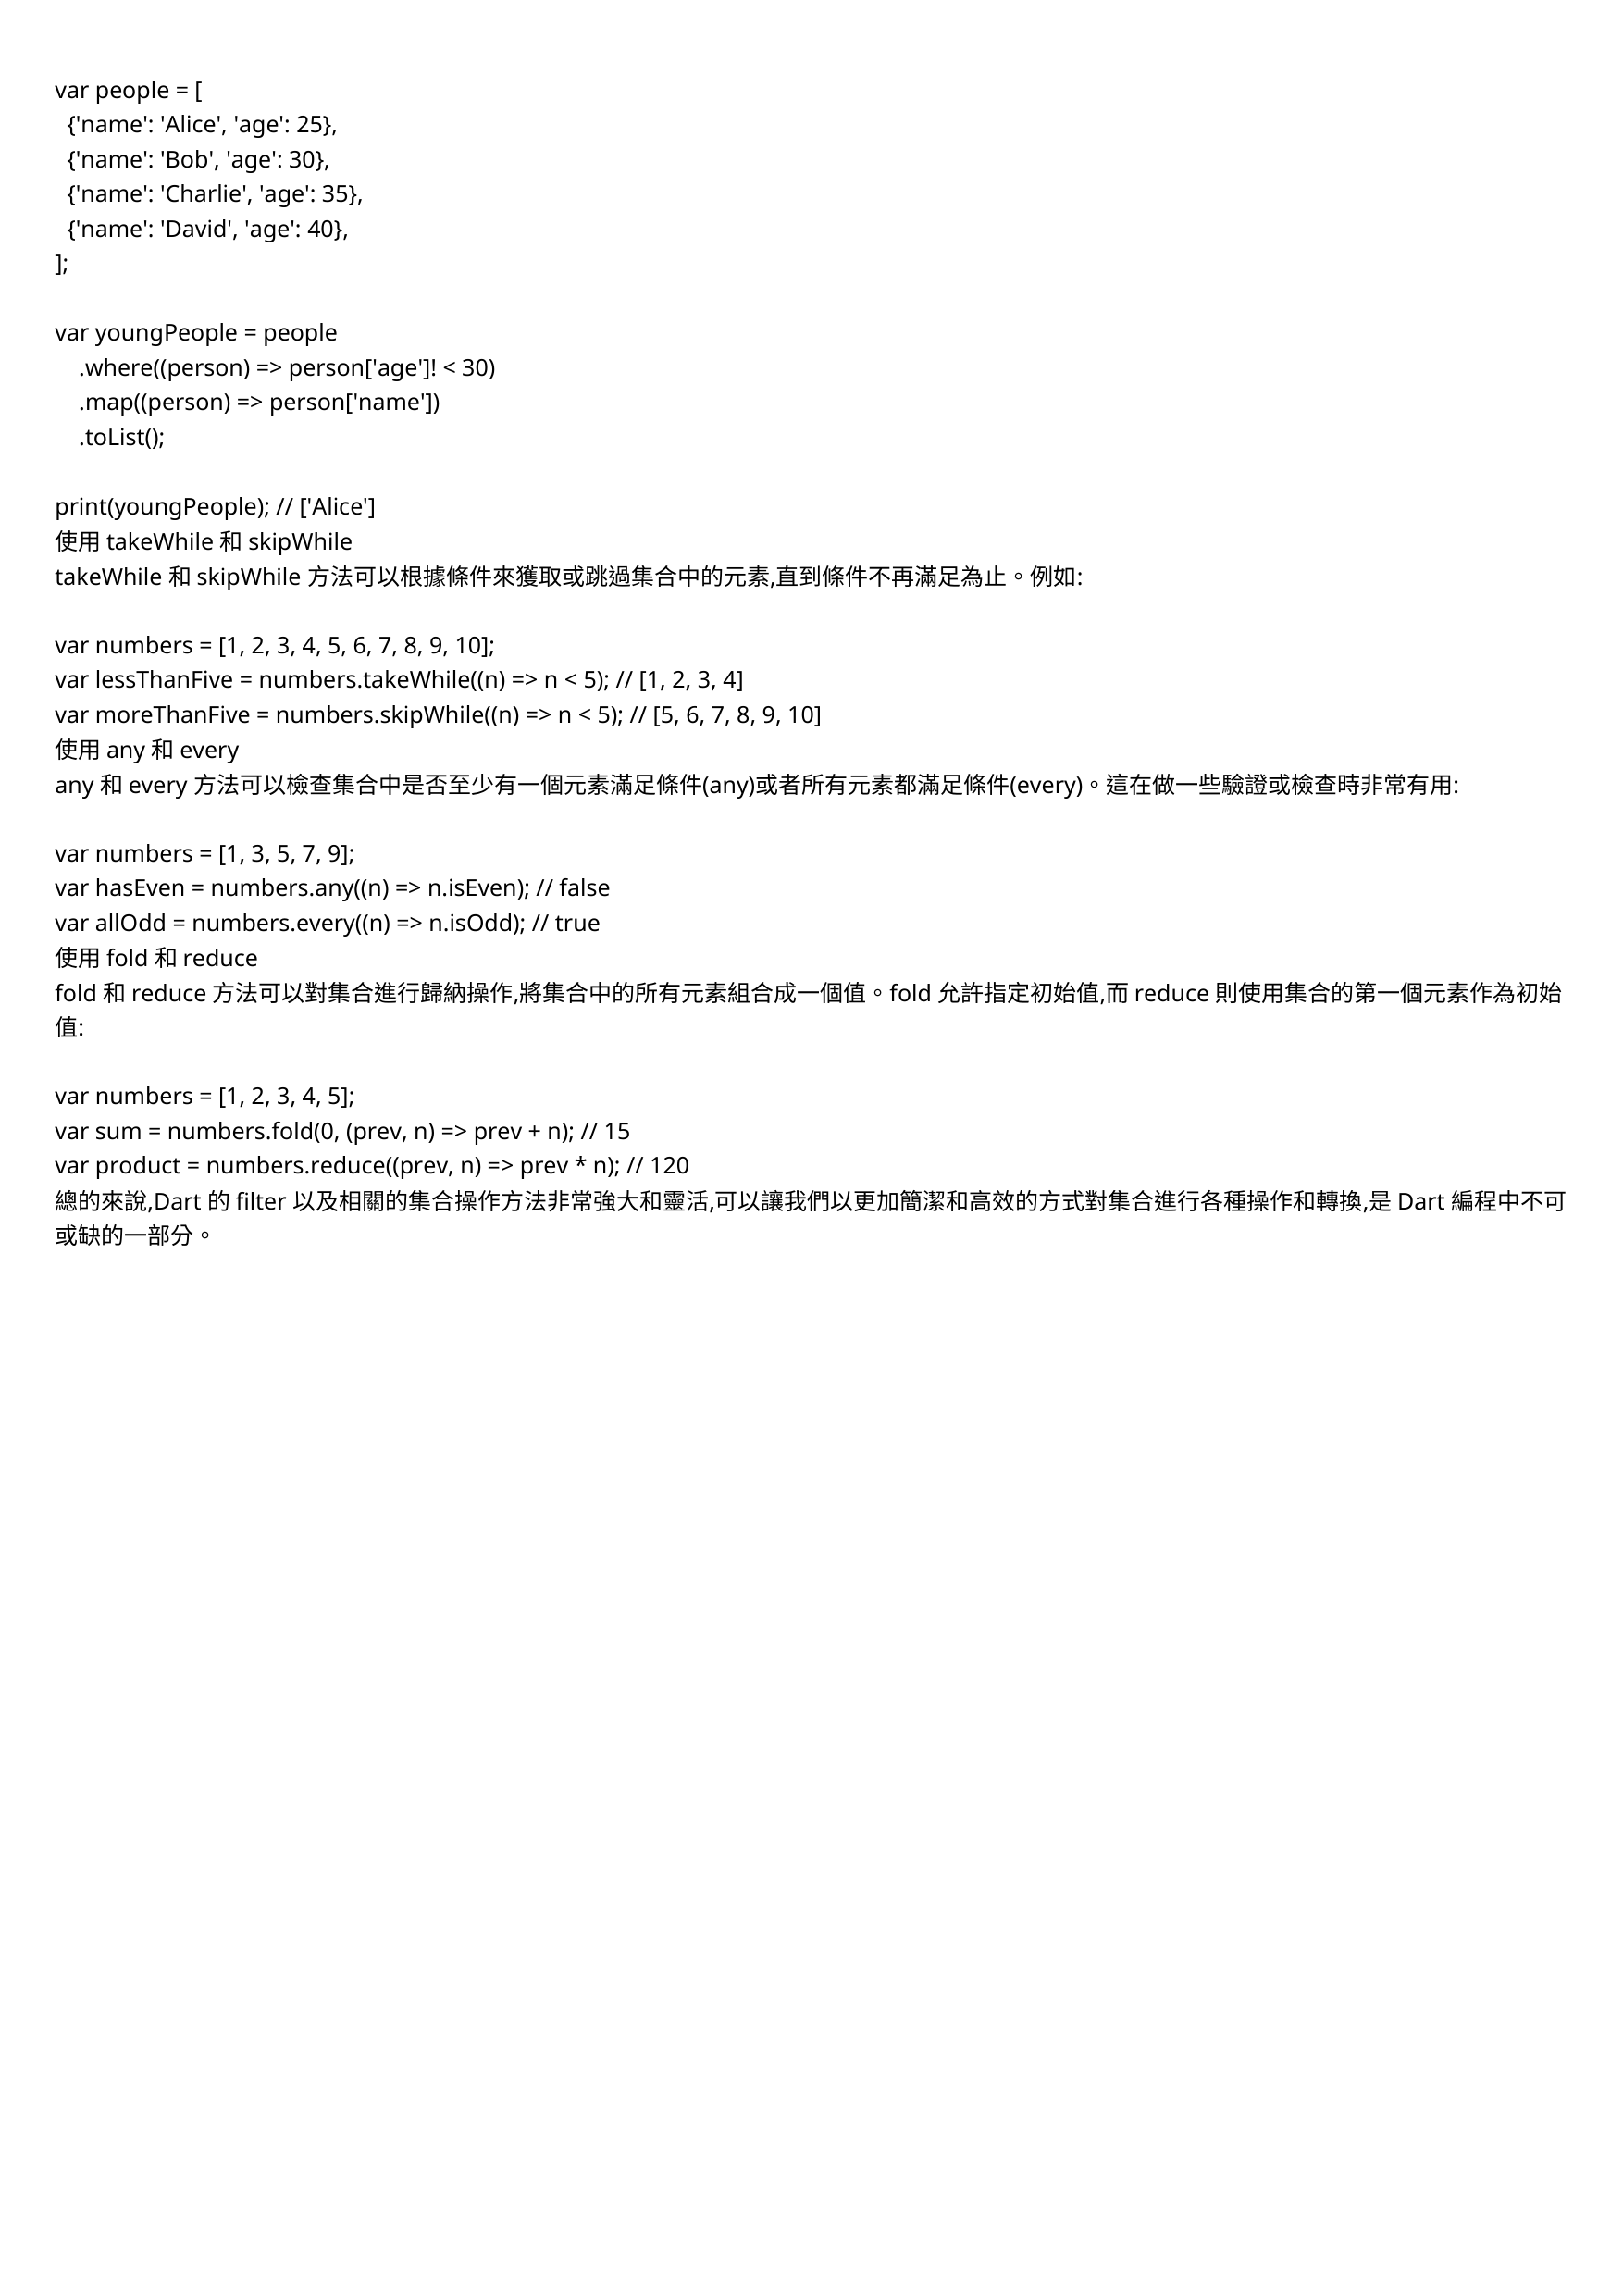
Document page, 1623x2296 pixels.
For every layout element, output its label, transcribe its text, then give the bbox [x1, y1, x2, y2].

text .toList(); [55, 419, 1568, 453]
text var numbers = [1, 3, 5, 7, 9]; [55, 836, 1568, 870]
text 使用 fold 和 reduce [55, 939, 1568, 974]
text {'name': 'Bob', 'age': 30}, [55, 142, 1568, 176]
text print(youngPeople); // ['Alice'] [55, 489, 1568, 523]
text {'name': 'David', 'age': 40}, [55, 211, 1568, 245]
text var youngPeople = people [55, 315, 1568, 350]
text takeWhile 和 skipWhile 方法可以根據條件來獲取或跳過集合中的元素,直到條件不再滿足為止。例如: [55, 558, 1568, 592]
text .where((person) => person['age']! < 30) [55, 350, 1568, 384]
text fold 和 reduce 方法可以對集合進行歸納操作,將集合中的所有元素組合成一個值。fold 允許指定初始值,而 reduce 則使用集合的第一個元素作為初始值: [55, 974, 1568, 1044]
text {'name': 'Charlie', 'age': 35}, [55, 176, 1568, 211]
text var numbers = [1, 2, 3, 4, 5]; [55, 1078, 1568, 1113]
text var sum = numbers.fold(0, (prev, n) => prev + n); // 15 [55, 1113, 1568, 1148]
text .map((person) => person['name']) [55, 384, 1568, 419]
text 總的來說,Dart 的 filter 以及相關的集合操作方法非常強大和靈活,可以讓我們以更加簡潔和高效的方式對集合進行各種操作和轉換,是 Dart 編程中不可或缺的一部分。 [55, 1183, 1568, 1252]
text {'name': 'Alice', 'age': 25}, [55, 106, 1568, 142]
text var moreThanFive = numbers.skipWhile((n) => n < 5); // [5, 6, 7, 8, 9, 10] [55, 697, 1568, 731]
text var hasEven = numbers.any((n) => n.isEven); // false [55, 870, 1568, 905]
text ]; [55, 245, 1568, 280]
text var lessThanFive = numbers.takeWhile((n) => n < 5); // [1, 2, 3, 4] [55, 662, 1568, 697]
text var product = numbers.reduce((prev, n) => prev * n); // 120 [55, 1148, 1568, 1183]
text 使用 takeWhile 和 skipWhile [55, 523, 1568, 558]
text var numbers = [1, 2, 3, 4, 5, 6, 7, 8, 9, 10]; [55, 627, 1568, 662]
text any 和 every 方法可以檢查集合中是否至少有一個元素滿足條件(any)或者所有元素都滿足條件(every)。這在做一些驗證或檢查時非常有用: [55, 766, 1568, 800]
text var allOdd = numbers.every((n) => n.isOdd); // true [55, 905, 1568, 939]
text 使用 any 和 every [55, 731, 1568, 766]
text var people = [ [55, 72, 1568, 106]
